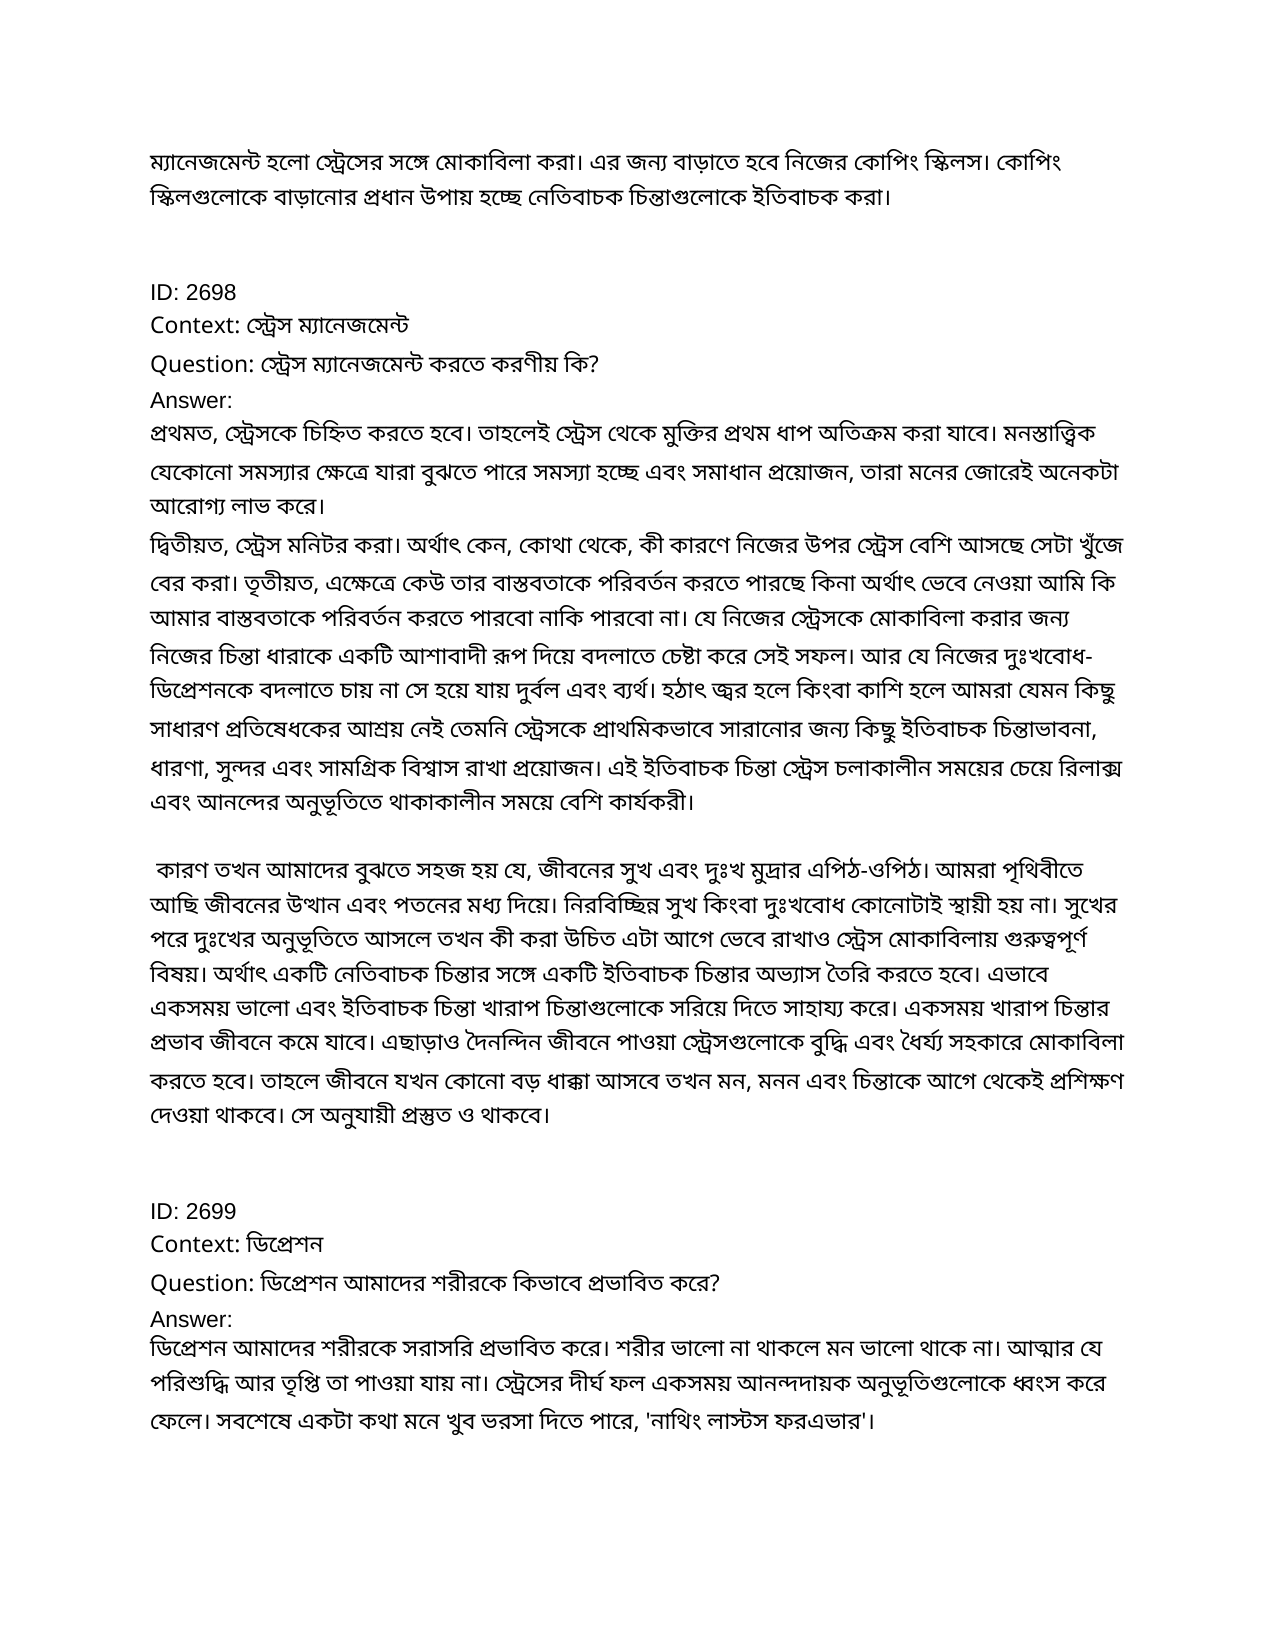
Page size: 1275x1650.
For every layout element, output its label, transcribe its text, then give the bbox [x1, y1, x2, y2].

text Context: স্ট্রেস ম্যানেজমেন্ট [150, 309, 1125, 343]
text ডিপ্রেশন আমাদের শরীরকে সরাসরি প্রভাবিত করে। শরীর ভালো না থাকলে মন ভালো থাকে না। আত্মার যে পরিশুদ্ধি আর তৃপ্তি তা পাওয়া যায় না। স্ট্রেসের দীর্ঘ ফল একসময় আনন্দদায়ক অনুভূতিগুলোকে ধ্বংস করে ফেলে। সবশেষে একটা কথা মনে খুব ভরসা দিতে পারে, 'নাথিং লাস্টস ফরএভার'। [150, 1336, 1125, 1439]
text Question: ডিপ্রেশন আমাদের শরীরকে কিভাবে প্রভাবিত করে? [150, 1267, 1125, 1301]
text ID: 2698 [150, 279, 1125, 306]
text দ্বিতীয়ত, স্ট্রেস মনিটর করা। অর্থাৎ কেন, কোথা থেকে, কী কারণে নিজের উপর স্ট্রেস বেশি আসছে সেটা খুঁজে বের করা। তৃতীয়ত, এক্ষেত্রে কেউ তার বাস্তবতাকে পরিবর্তন করতে পারছে কিনা অর্থাৎ ভেবে নেওয়া আমি কি আমার বাস্তবতাকে পরিবর্তন করতে পারবো নাকি পারবো না। যে নিজের স্ট্রেসকে মোকাবিলা করার জন্য নিজের চিন্তা ধারাকে একটি আশাবাদী রূপ দিয়ে বদলাতে চেষ্টা করে সেই সফল। আর যে নিজের দুঃখবোধ-ডিপ্রেশনকে বদলাতে চায় না সে হয়ে যায় দুর্বল এবং ব্যর্থ। হঠাৎ জ্বর হলে কিংবা কাশি হলে আমরা যেমন কিছু সাধারণ প্রতিষেধকের আশ্রয় নেই তেমনি স্ট্রেসকে প্রাথমিকভাবে সারানোর জন্য কিছু ইতিবাচক চিন্তাভাবনা, ধারণা, সুন্দর এবং সামগ্রিক বিশ্বাস রাখা প্রয়োজন। এই ইতিবাচক চিন্তা স্ট্রেস চলাকালীন সময়ের চেয়ে রিলাক্স এবং আনন্দের অনুভূতিতে থাকাকালীন সময়ে বেশি কার্যকরী। [150, 528, 1125, 820]
text প্রথমত, স্ট্রেসকে চিহ্নিত করতে হবে। তাহলেই স্ট্রেস থেকে মুক্তির প্রথম ধাপ অতিক্রম করা যাবে। মনস্তাত্ত্বিক যেকোনো সমস্যার ক্ষেত্রে যারা বুঝতে পারে সমস্যা হচ্ছে এবং সমাধান প্রয়োজন, তারা মনের জোরেই অনেকটা আরোগ্য লাভ করে। [150, 417, 1125, 524]
text Question: স্ট্রেস ম্যানেজমেন্ট করতে করণীয় কি? [150, 348, 1125, 382]
text কারণ তখন আমাদের বুঝতে সহজ হয় যে, জীবনের সুখ এবং দুঃখ মুদ্রার এপিঠ-ওপিঠ। আমরা পৃথিবীতে আছি জীবনের উত্থান এবং পতনের মধ্য দিয়ে। নিরবিচ্ছিন্ন সুখ কিংবা দুঃখবোধ কোনোটাই স্থায়ী হয় না। সুখের পরে দুঃখের অনুভূতিতে আসলে তখন কী করা উচিত এটা আগে ভেবে রাখাও স্ট্রেস মোকাবিলায় গুরুত্বপূর্ণ বিষয়। অর্থাৎ একটি নেতিবাচক চিন্তার সঙ্গে একটি ইতিবাচক চিন্তার অভ্যাস তৈরি করতে হবে। এভাবে একসময় ভালো এবং ইতিবাচক চিন্তা খারাপ চিন্তাগুলোকে সরিয়ে দিতে সাহায্য করে। একসময় খারাপ চিন্তার প্রভাব জীবনে কমে যাবে। এছাড়াও দৈনন্দিন জীবনে পাওয়া স্ট্রেসগুলোকে বুদ্ধি এবং ধৈর্য্য সহকারে মোকাবিলা করতে হবে। তাহলে জীবনে যখন কোনো বড় ধাক্কা আসবে তখন মন, মনন এবং চিন্তাকে আগে থেকেই প্রশিক্ষণ দেওয়া থাকবে। সে অনুযায়ী প্রস্তুত ও থাকবে। [150, 854, 1125, 1133]
text Context: ডিপ্রেশন [150, 1228, 1125, 1262]
text ID: 2699 [150, 1198, 1125, 1224]
text Answer: [150, 1306, 1125, 1332]
text Answer: [150, 387, 1125, 413]
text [150, 150, 1125, 214]
